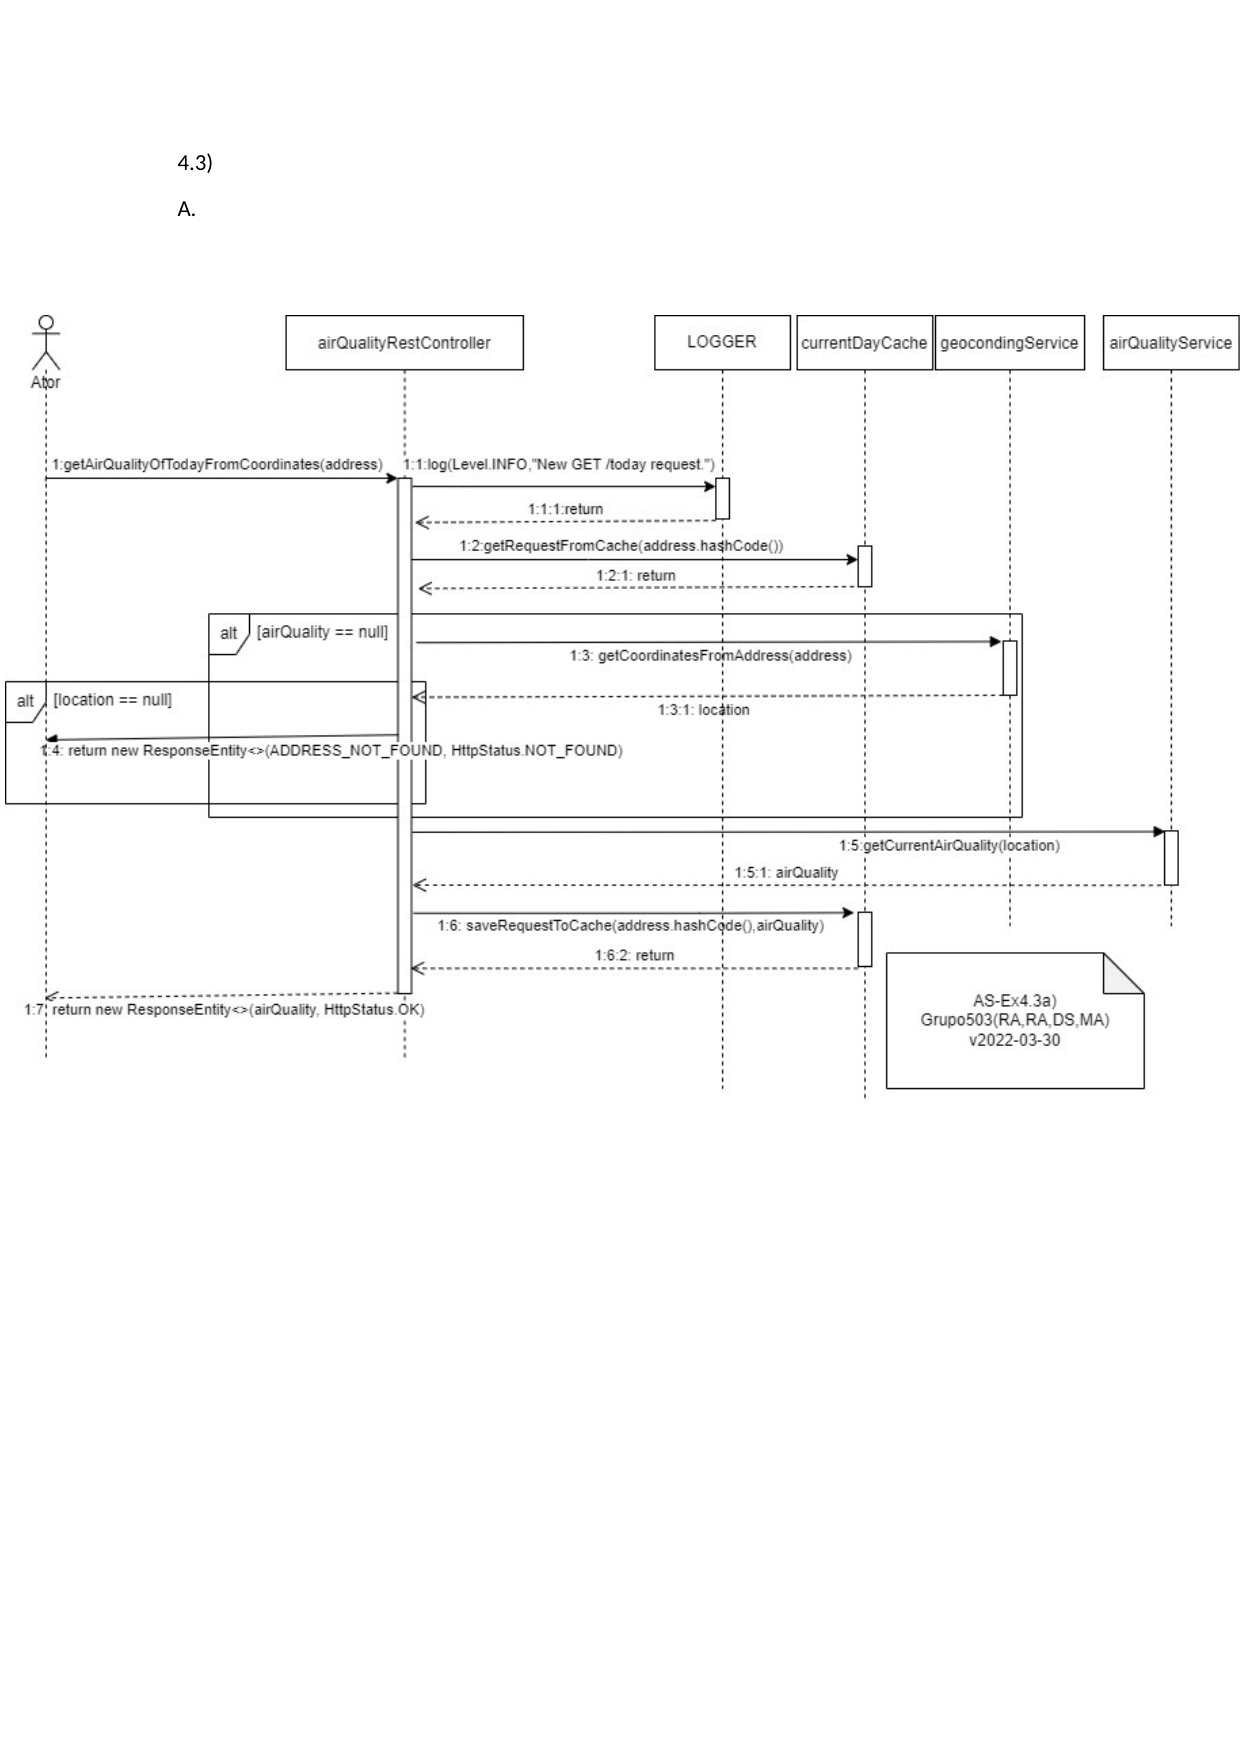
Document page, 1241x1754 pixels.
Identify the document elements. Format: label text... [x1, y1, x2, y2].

text 4.3) [177, 148, 1063, 176]
picture [5, 315, 1240, 1103]
text A. [177, 194, 1063, 222]
